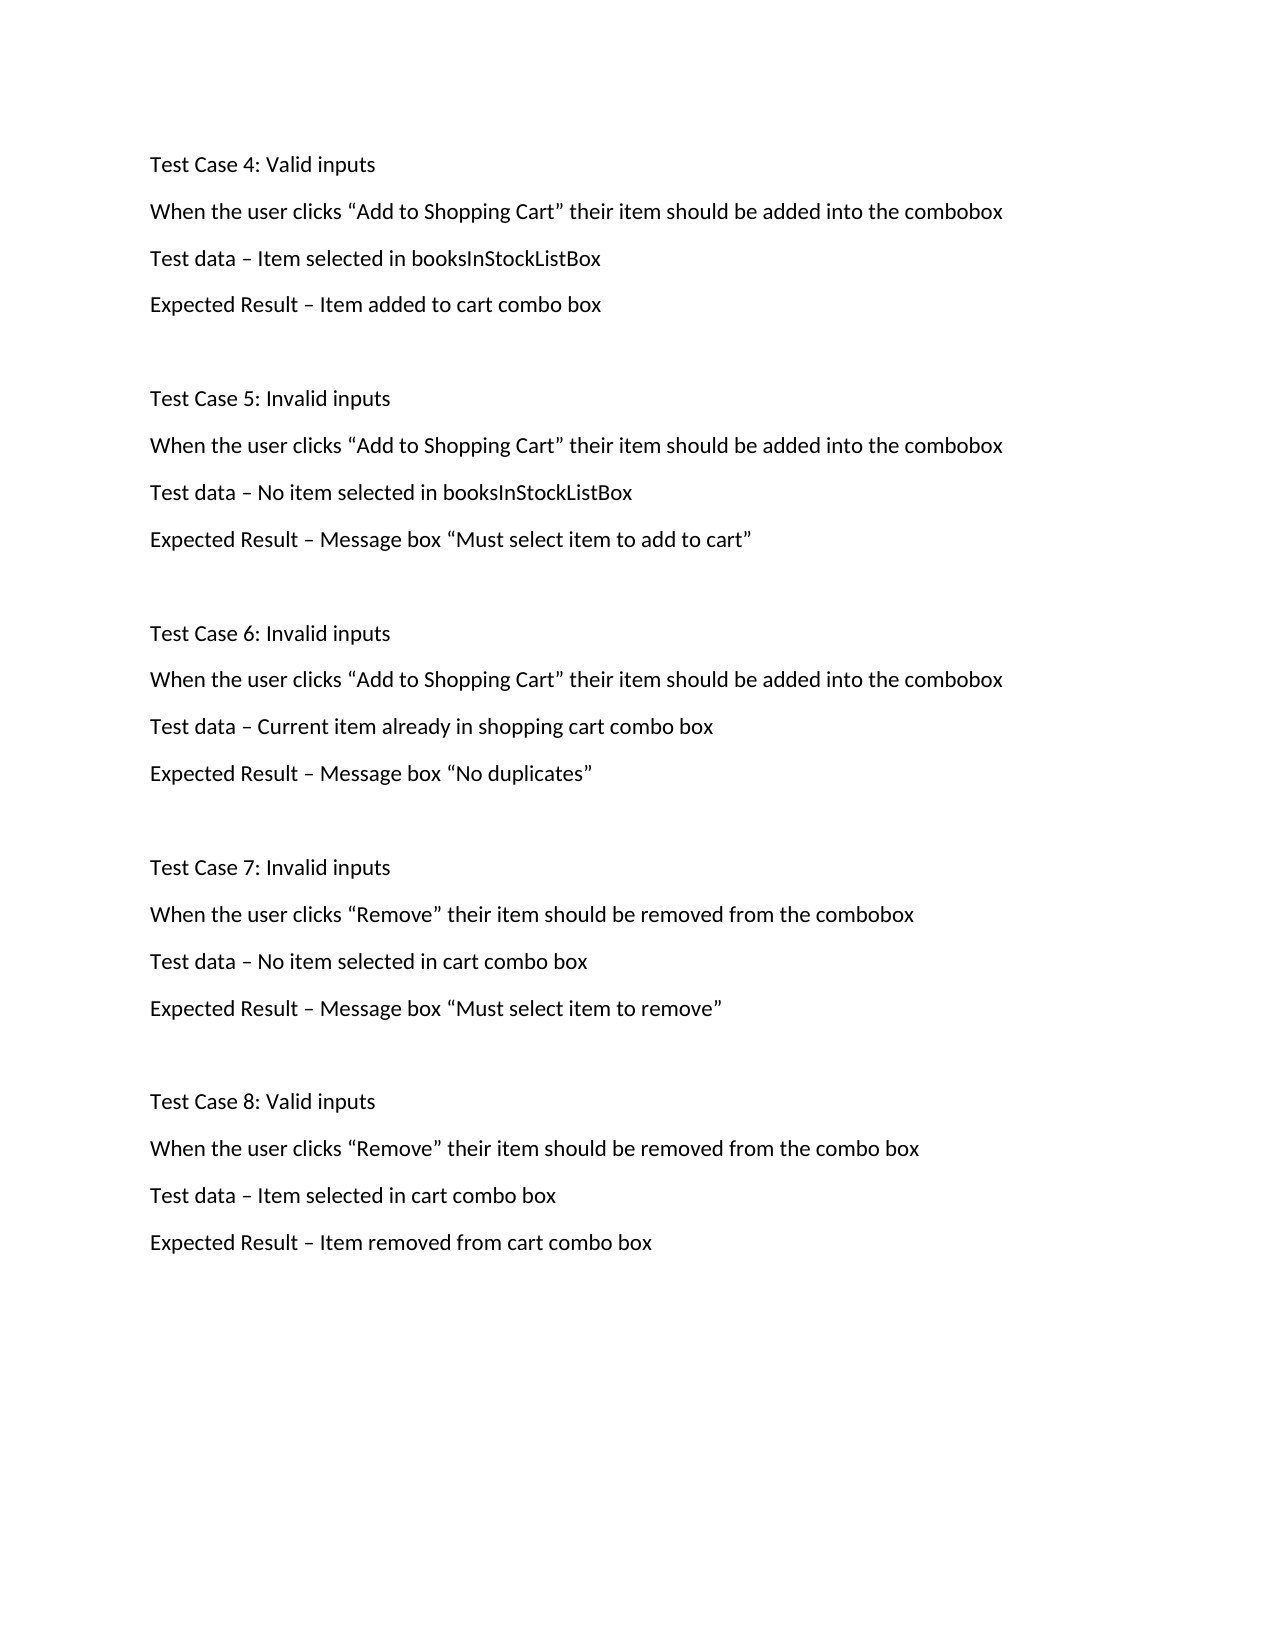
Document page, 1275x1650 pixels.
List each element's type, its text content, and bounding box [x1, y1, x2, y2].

text Test Case 7: Invalid inputs [150, 853, 1125, 881]
text When the user clicks “Add to Shopping Cart” their item should be added into the combobox [150, 197, 1125, 225]
text When the user clicks “Remove” their item should be removed from the combobox [150, 900, 1125, 928]
text Test Case 6: Invalid inputs [150, 619, 1125, 647]
text Test Case 8: Valid inputs [150, 1087, 1125, 1116]
text When the user clicks “Add to Shopping Cart” their item should be added into the combobox [150, 666, 1125, 694]
text Expected Result – Item added to cart combo box [150, 291, 1125, 319]
text Test data – No item selected in cart combo box [150, 947, 1125, 975]
text When the user clicks “Remove” their item should be removed from the combo box [150, 1134, 1125, 1162]
text Expected Result – Message box “Must select item to remove” [150, 994, 1125, 1022]
text Expected Result – Message box “No duplicates” [150, 759, 1125, 787]
text Expected Result – Message box “Must select item to add to cart” [150, 525, 1125, 553]
text Test data – Current item already in shopping cart combo box [150, 712, 1125, 741]
text Expected Result – Item removed from cart combo box [150, 1228, 1125, 1256]
text When the user clicks “Add to Shopping Cart” their item should be added into the combobox [150, 431, 1125, 459]
text Test data – No item selected in booksInStockListBox [150, 478, 1125, 506]
text Test data – Item selected in cart combo box [150, 1181, 1125, 1209]
text Test Case 5: Invalid inputs [150, 384, 1125, 412]
text Test Case 4: Valid inputs [150, 150, 1125, 178]
text Test data – Item selected in booksInStockListBox [150, 244, 1125, 272]
